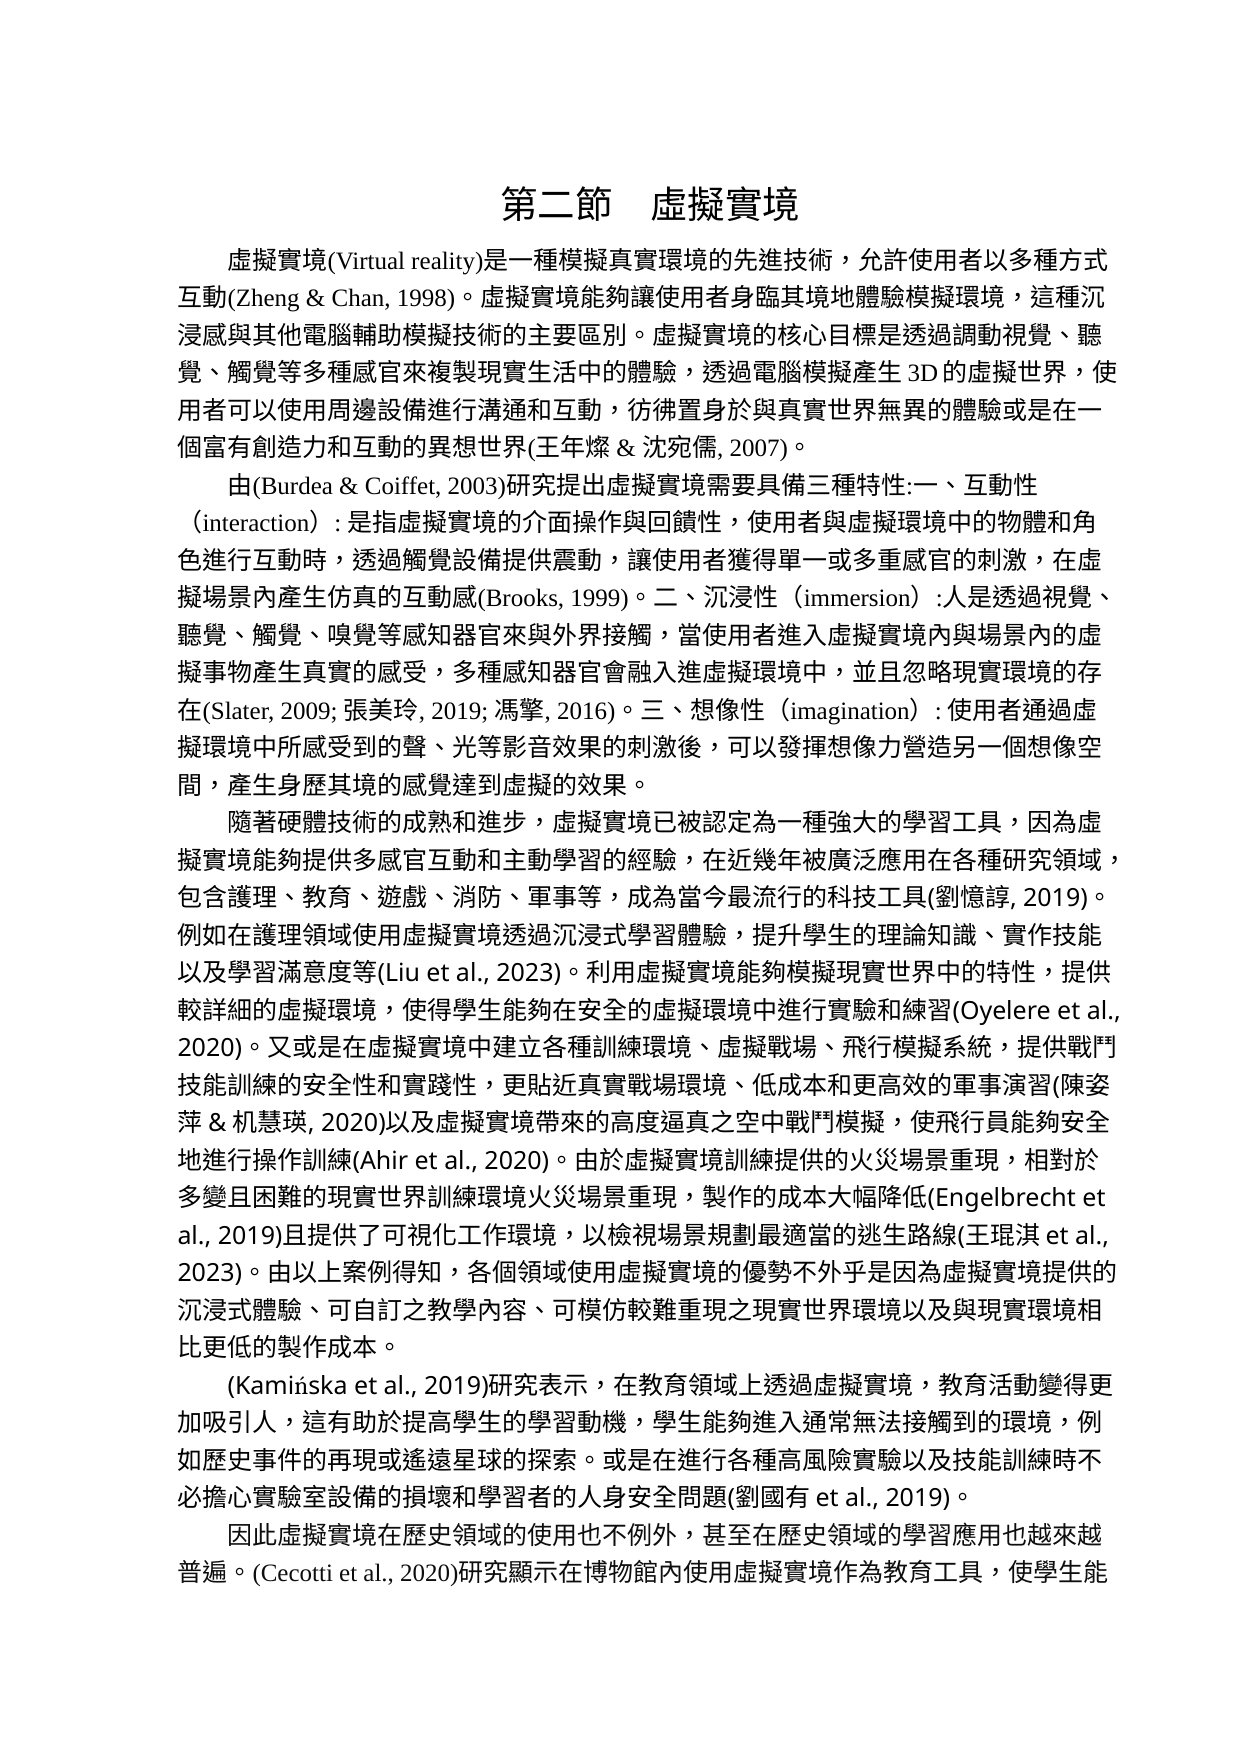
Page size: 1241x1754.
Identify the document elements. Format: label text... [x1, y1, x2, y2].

text (Kamińska et al., 2019)研究表示，在教育領域上透過虛擬實境，教育活動變得更加吸引人，這有助於提高學生的學習動機，學生能夠進入通常無法接觸到的環境，例如歷史事件的再現或遙遠星球的探索。或是在進行各種高風險實驗以及技能訓練時不必擔心實驗室設備的損壞和學習者的人身安全問題(劉國有 et al., 2019)。 [177, 1364, 1122, 1514]
text 隨著硬體技術的成熟和進步，虛擬實境已被認定為一種強大的學習工具，因為虛擬實境能夠提供多感官互動和主動學習的經驗，在近幾年被廣泛應用在各種研究領域，包含護理、教育、遊戲、消防、軍事等，成為當今最流行的科技工具(劉憶諄, 2019)。例如在護理領域使用虛擬實境透過沉浸式學習體驗，提升學生的理論知識、實作技能以及學習滿意度等(Liu et al., 2023)。利用虛擬實境能夠模擬現實世界中的特性，提供較詳細的虛擬環境，使得學生能夠在安全的虛擬環境中進行實驗和練習(Oyelere et al., 2020)。又或是在虛擬實境中建立各種訓練環境、虛擬戰場、飛行模擬系統，提供戰鬥技能訓練的安全性和實踐性，更貼近真實戰場環境、低成本和更高效的軍事演習(陳姿萍 & 机慧瑛, 2020)以及虛擬實境帶來的高度逼真之空中戰鬥模擬，使飛行員能夠安全地進行操作訓練(Ahir et al., 2020)。由於虛擬實境訓練提供的火災場景重現，相對於多變且困難的現實世界訓練環境火災場景重現，製作的成本大幅降低(Engelbrecht et al., 2019)且提供了可視化工作環境，以檢視場景規劃最適當的逃生路線(王琨淇 et al., 2023)。由以上案例得知，各個領域使用虛擬實境的優勢不外乎是因為虛擬實境提供的沉浸式體驗、可自訂之教學內容、可模仿較難重現之現實世界環境以及與現實環境相比更低的製作成本。 [177, 802, 1122, 1364]
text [177, 1514, 1122, 1589]
text 虛擬實境(Virtual reality)是一種模擬真實環境的先進技術，允許使用者以多種方式互動(Zheng & Chan, 1998)。虛擬實境能夠讓使用者身臨其境地體驗模擬環境，這種沉浸感與其他電腦輔助模擬技術的主要區別。虛擬實境的核心目標是透過調動視覺、聽覺、觸覺等多種感官來複製現實生活中的體驗，透過電腦模擬產生3D的虛擬世界，使用者可以使用周邊設備進行溝通和互動，彷彿置身於與真實世界無異的體驗或是在一個富有創造力和互動的異想世界(王年燦 & 沈宛儒, 2007)。 [177, 239, 1122, 464]
text 虛擬實境 [177, 164, 1122, 239]
text 由(Burdea & Coiffet, 2003)研究提出虛擬實境需要具備三種特性:一、互動性（interaction）: 是指虛擬實境的介面操作與回饋性，使用者與虛擬環境中的物體和角色進行互動時，透過觸覺設備提供震動，讓使用者獲得單一或多重感官的刺激，在虛擬場景內產生仿真的互動感(Brooks, 1999)。二、沉浸性（immersion）:人是透過視覺、聽覺、觸覺、嗅覺等感知器官來與外界接觸，當使用者進入虛擬實境內與場景內的虛擬事物產生真實的感受，多種感知器官會融入進虛擬環境中，並且忽略現實環境的存在(Slater, 2009; 張美玲, 2019; 馮擎, 2016)。三、想像性（imagination）: 使用者通過虛擬環境中所感受到的聲、光等影音效果的刺激後，可以發揮想像力營造另一個想像空間，產生身歷其境的感覺達到虛擬的效果。 [177, 464, 1122, 802]
